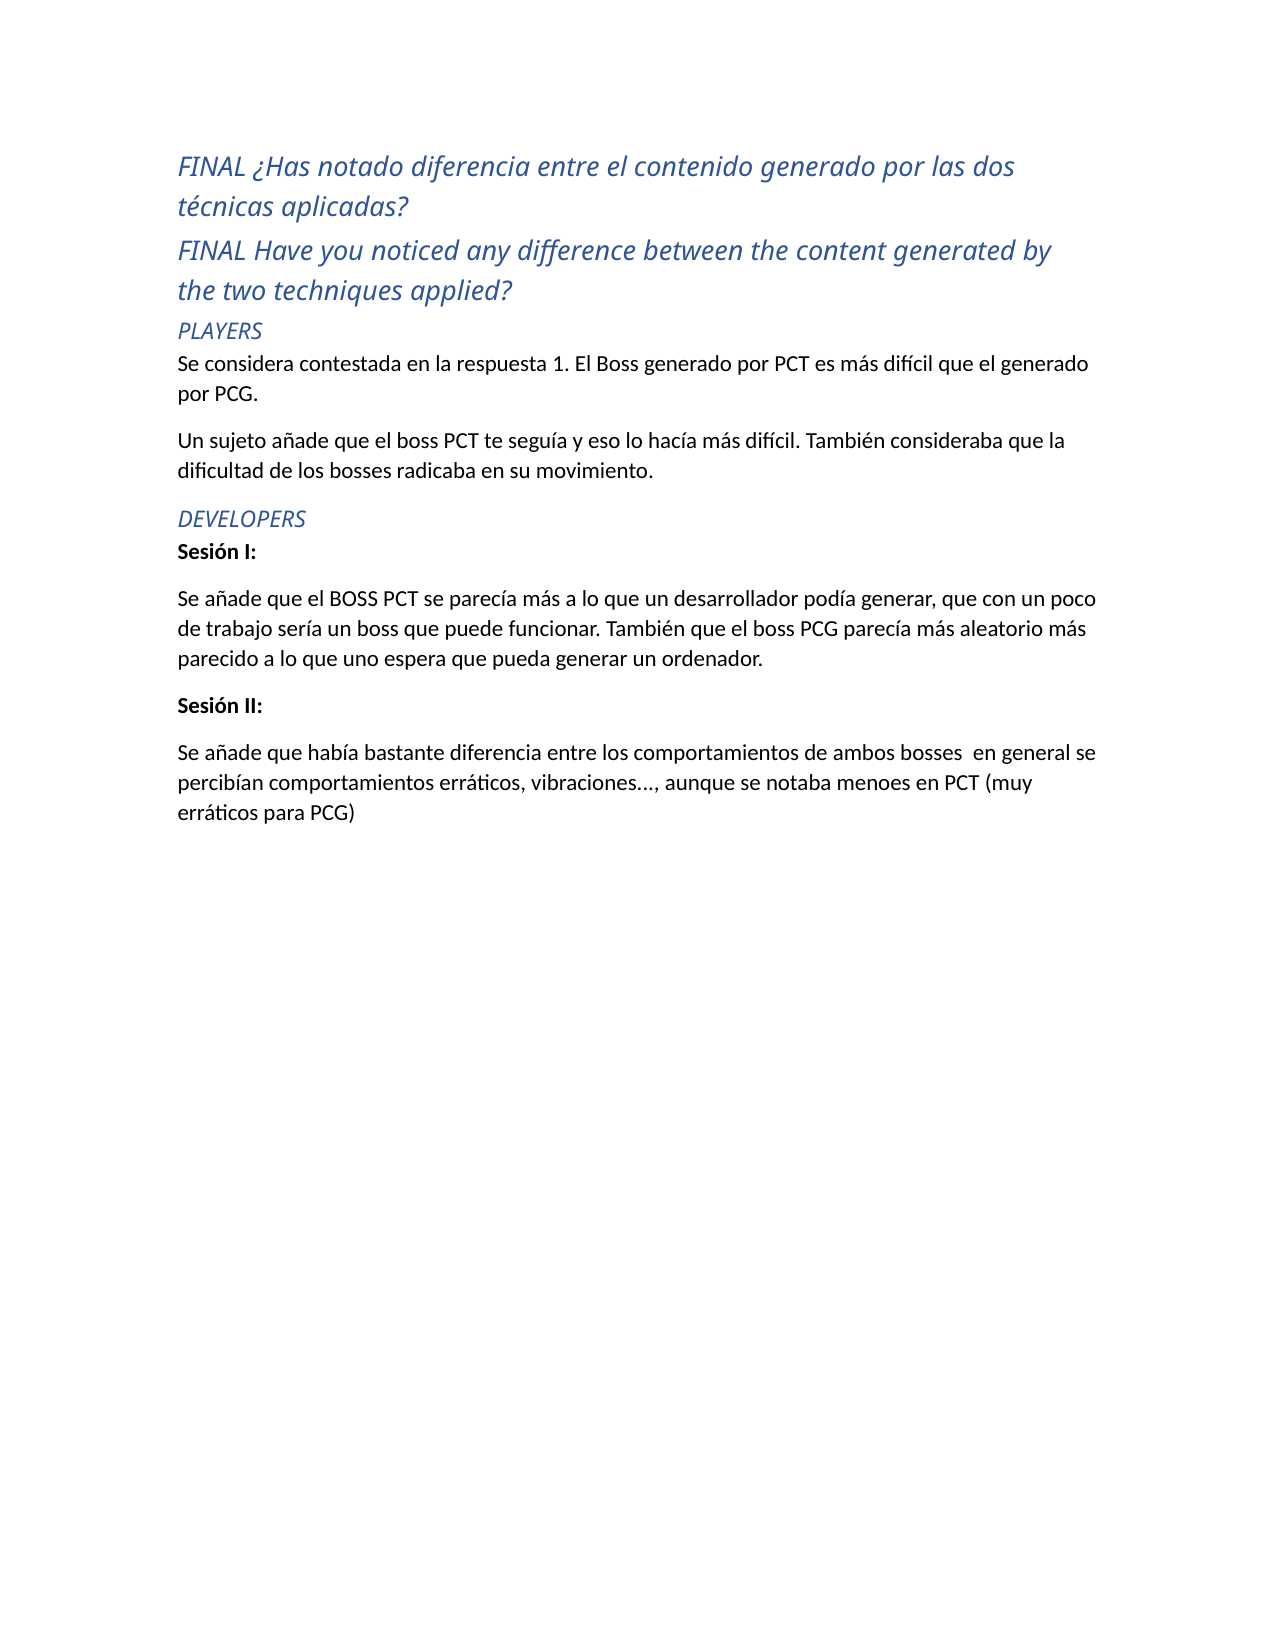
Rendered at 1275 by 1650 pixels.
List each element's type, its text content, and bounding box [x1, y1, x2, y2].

text Sesión I: [177, 537, 1098, 565]
subtitle FINAL ¿Has notado diferencia entre el contenido generado por las dos técnicas aplicadas? [177, 148, 1098, 224]
text Se añade que había bastante diferencia entre los comportamientos de ambos bosses en general se percibían comportamientos erráticos, vibraciones..., aunque se notaba menoes en PCT (muy erráticos para PCG) [177, 738, 1098, 826]
text Se añade que el BOSS PCT se parecía más a lo que un desarrollador podía generar, que con un poco de trabajo sería un boss que puede funcionar. También que el boss PCG parecía más aleatorio más parecido a lo que uno espera que pueda generar un ordenador. [177, 584, 1098, 672]
subtitle FINAL Have you noticed any difference between the content generated by the two techniques applied? [177, 231, 1098, 308]
subtitle DEVELOPERS [177, 503, 1098, 534]
text Sesión II: [177, 691, 1098, 719]
text Se considera contestada en la respuesta 1. El Boss generado por PCT es más difícil que el generado por PCG. [177, 349, 1098, 407]
subtitle PLAYERS [177, 315, 1098, 346]
text Un sujeto añade que el boss PCT te seguía y eso lo hacía más difícil. También consideraba que la dificultad de los bosses radicaba en su movimiento. [177, 426, 1098, 484]
